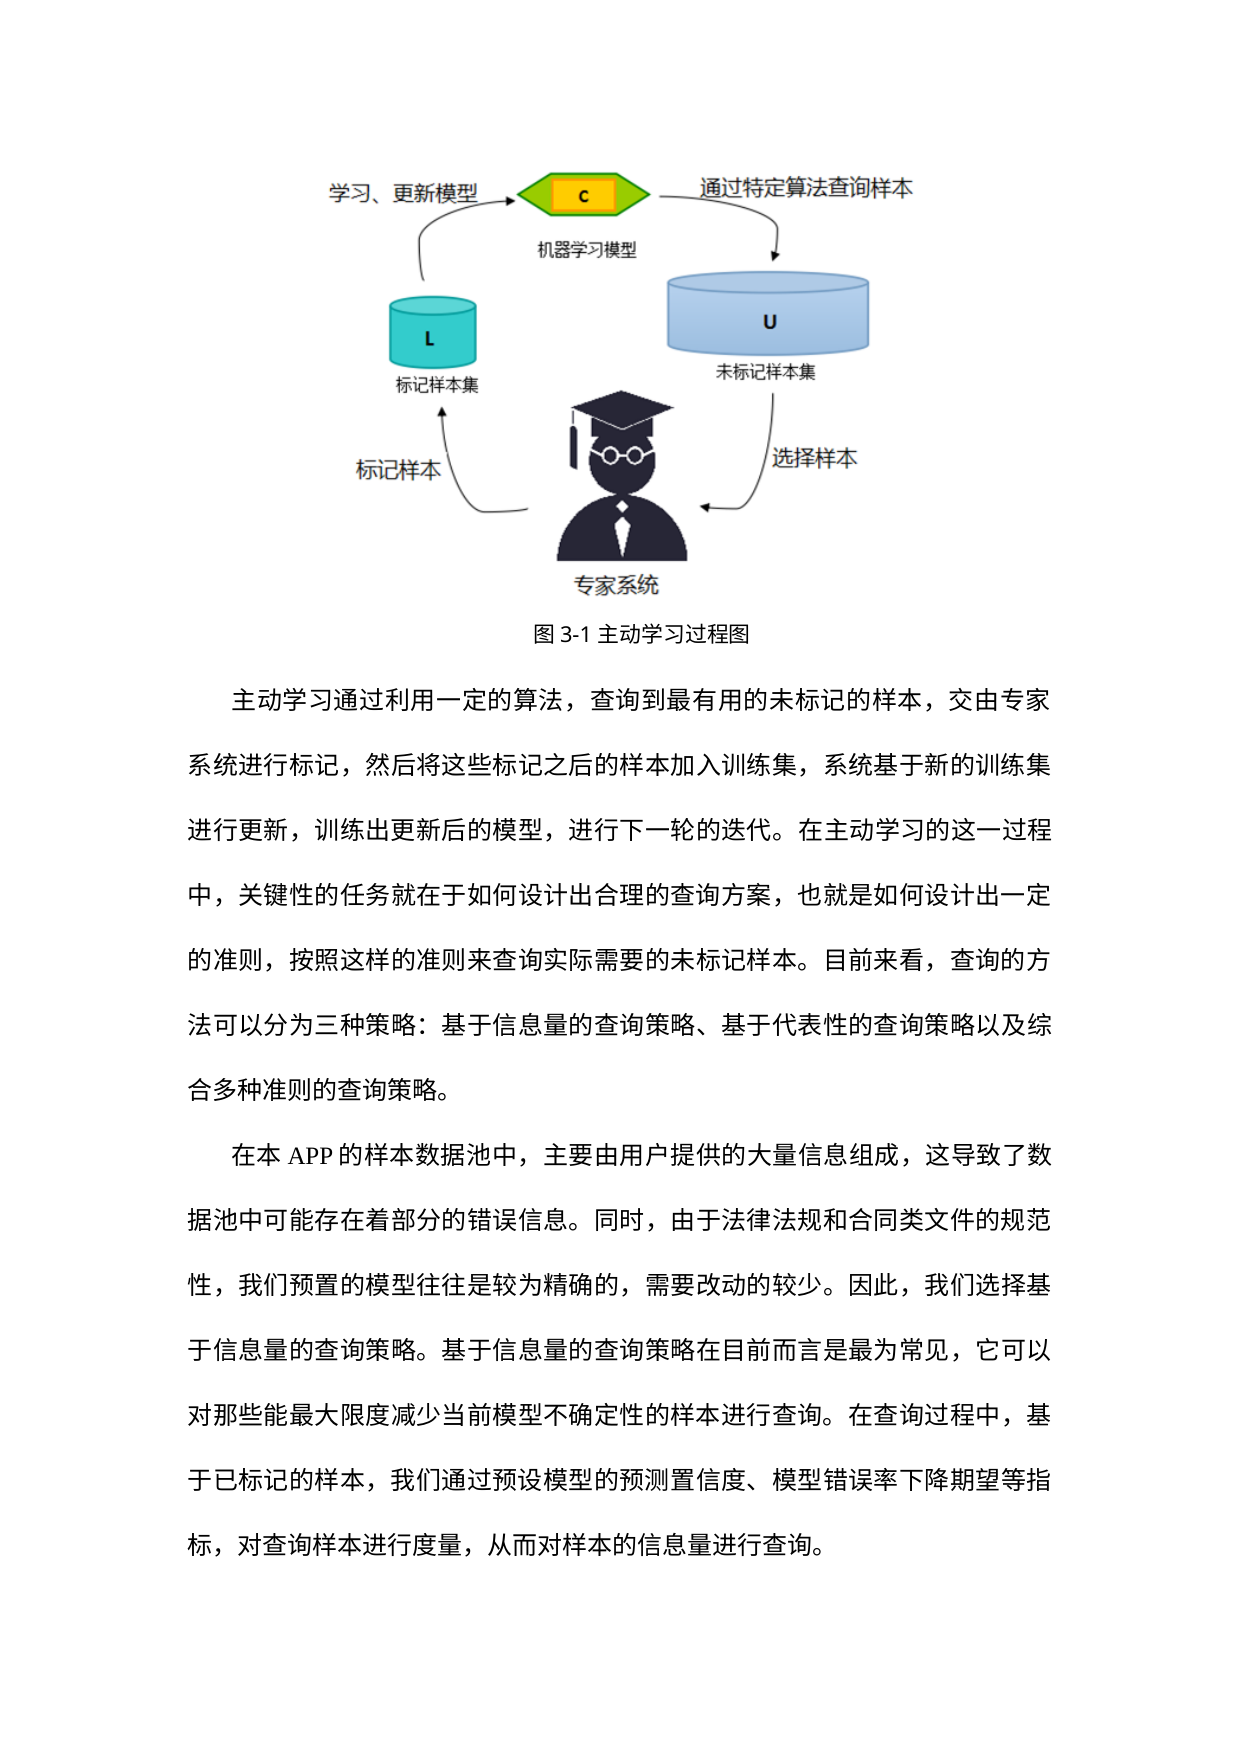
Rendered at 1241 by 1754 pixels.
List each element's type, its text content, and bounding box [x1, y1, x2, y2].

text 主动学习通过利用一定的算法，查询到最有用的未标记的样本，交由专家系统进行标记，然后将这些标记之后的样本加入训练集，系统基于新的训练集进行更新，训练出更新后的模型，进行下一轮的迭代。在主动学习的这一过程中，关键性的任务就在于如何设计出合理的查询方案，也就是如何设计出一定的准则，按照这样的准则来查询实际需要的未标记样本。目前来看，查询的方法可以分为三种策略：基于信息量的查询策略、基于代表性的查询策略以及综合多种准则的查询策略。 [187, 666, 1053, 1121]
text 在本APP的样本数据池中，主要由用户提供的大量信息组成，这导致了数据池中可能存在着部分的错误信息。同时，由于法律法规和合同类文件的规范性，我们预置的模型往往是较为精确的，需要改动的较少。因此，我们选择基于信息量的查询策略。基于信息量的查询策略在目前而言是最为常见，它可以对那些能最大限度减少当前模型不确定性的样本进行查询。在查询过程中，基于已标记的样本，我们通过预设模型的预测置信度、模型错误率下降期望等指标，对查询样本进行度量，从而对样本的信息量进行查询。 [187, 1121, 1053, 1576]
text 图3-1 主动学习过程图 [187, 617, 1053, 649]
